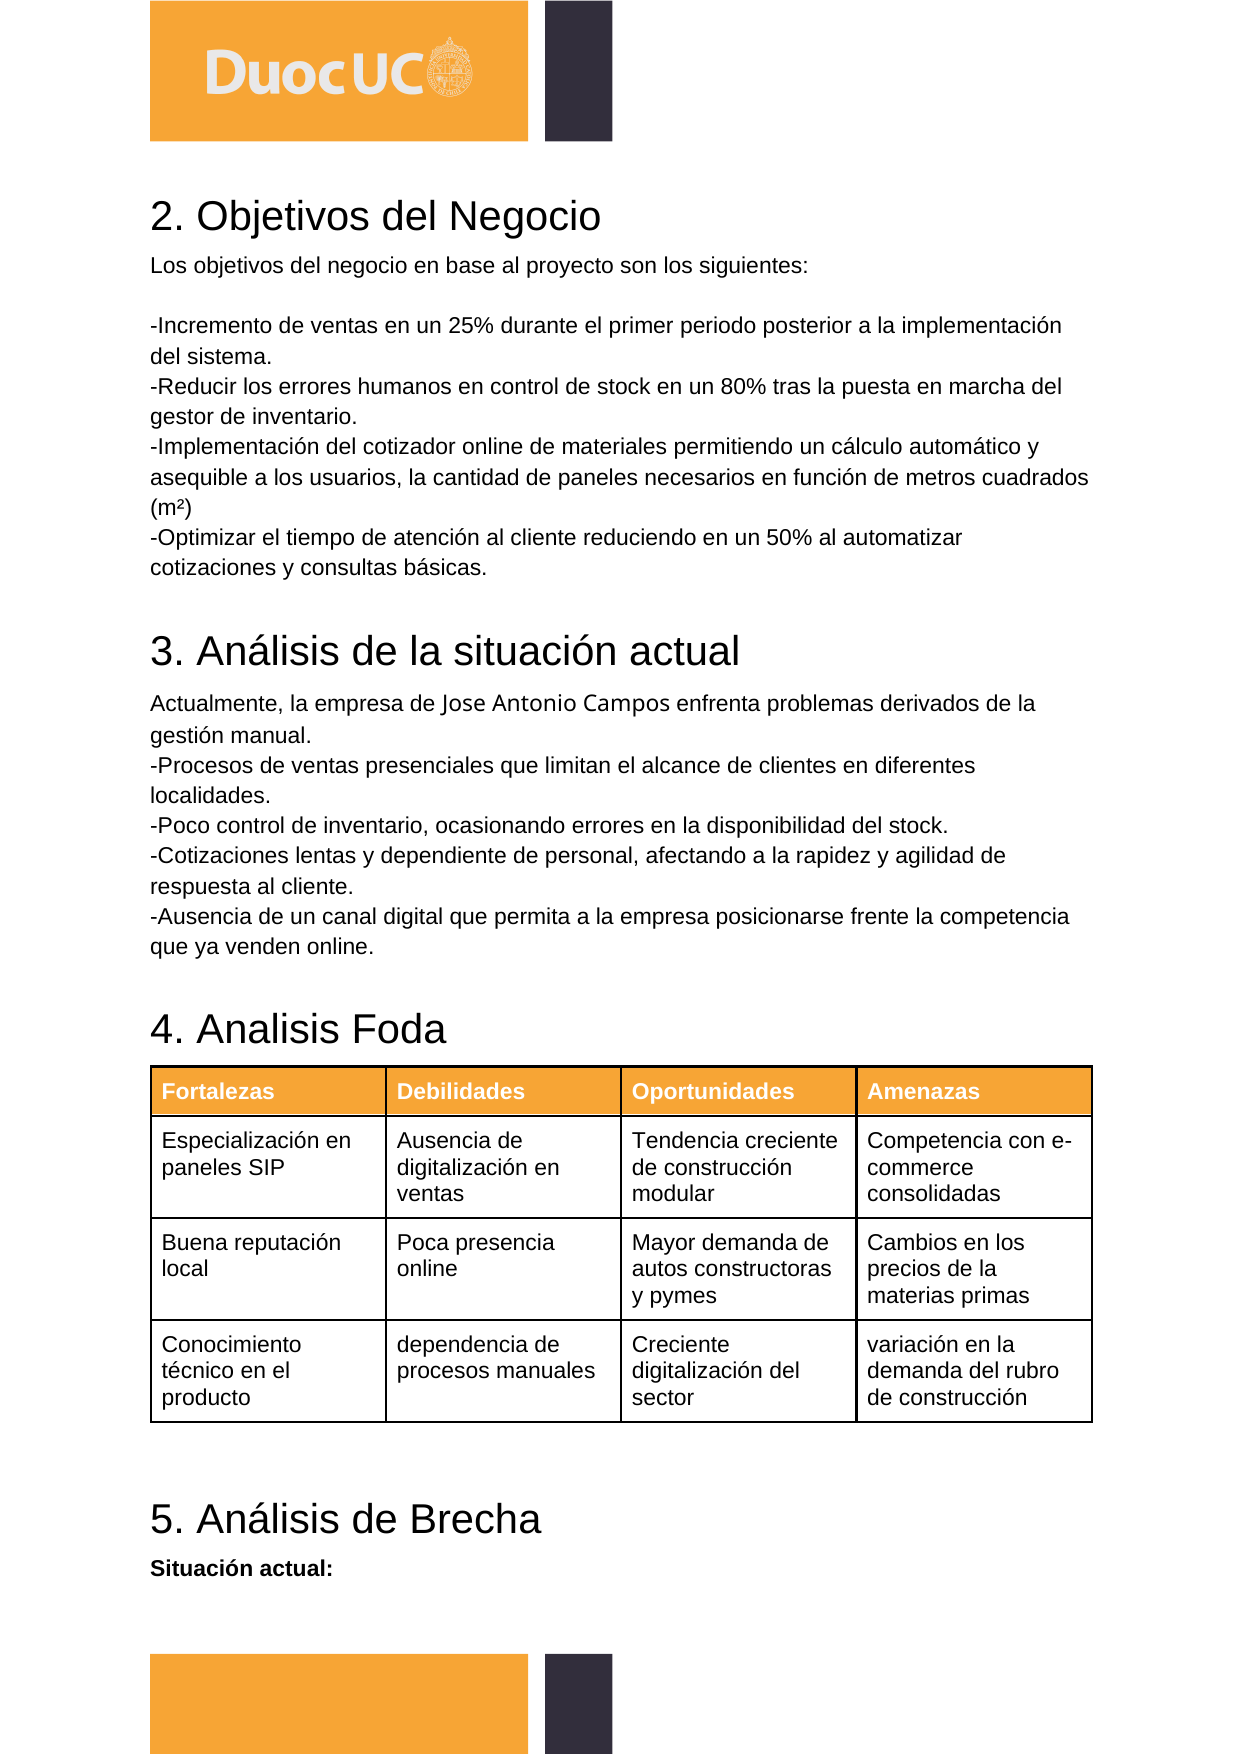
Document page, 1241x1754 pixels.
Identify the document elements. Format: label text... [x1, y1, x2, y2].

picture [177, 13, 502, 129]
subtitle 5. Análisis de Brecha [150, 1494, 1090, 1542]
subtitle 3. Análisis de la situación actual [150, 626, 1090, 674]
table_cell variación en la demanda del rubro de construcción [858, 1321, 1091, 1421]
text Los objetivos del negocio en base al proyecto son los siguientes: [150, 252, 1090, 278]
table_header Amenazas [858, 1068, 1091, 1114]
text -Ausencia de un canal digital que permita a la empresa posicionarse frente la competencia que ya venden online. [150, 903, 1090, 959]
table_cell Conocimiento técnico en el producto [152, 1321, 385, 1421]
table_cell Creciente digitalización del sector [622, 1321, 855, 1421]
table_header Fortalezas [152, 1068, 385, 1114]
table_cell Mayor demanda de autos constructoras y pymes [622, 1219, 855, 1318]
text Situación actual: [150, 1555, 1090, 1581]
text -Poco control de inventario, ocasionando errores en la disponibilidad del stock. [150, 812, 1090, 838]
table_cell Ausencia de digitalización en ventas [387, 1117, 620, 1217]
text -Incremento de ventas en un 25% durante el primer periodo posterior a la implementación del sistema. [150, 312, 1090, 369]
table_cell Buena reputación local [152, 1219, 385, 1318]
text -Cotizaciones lentas y dependiente de personal, afectando a la rapidez y agilidad de respuesta al cliente. [150, 842, 1090, 899]
table_cell dependencia de procesos manuales [387, 1321, 620, 1421]
subtitle 4. Analisis Foda [150, 1005, 1090, 1053]
table_cell Poca presencia online [387, 1219, 620, 1318]
text Actualmente, la empresa de Jose Antonio Campos enfrenta problemas derivados de la gestión manual. [150, 686, 1090, 748]
subtitle 2. Objetivos del Negocio [150, 192, 1090, 239]
text -Optimizar el tiempo de atención al cliente reduciendo en un 50% al automatizar cotizaciones y consultas básicas. [150, 524, 1090, 581]
table_header Oportunidades [622, 1068, 855, 1114]
text -Implementación del cotizador online de materiales permitiendo un cálculo automático y asequible a los usuarios, la cantidad de paneles necesarios en función de metros cuadrados (m²) [150, 433, 1090, 520]
text -Procesos de ventas presenciales que limitan el alcance de clientes en diferentes localidades. [150, 752, 1090, 808]
table_cell Tendencia creciente de construcción modular [622, 1117, 855, 1217]
table_header Debilidades [387, 1068, 620, 1114]
table_cell Especialización en paneles SIP [152, 1117, 385, 1217]
text -Reducir los errores humanos en control de stock en un 80% tras la puesta en marcha del gestor de inventario. [150, 373, 1090, 429]
table_cell Competencia con e-commerce consolidadas [858, 1117, 1091, 1217]
table_cell Cambios en los precios de la materias primas [858, 1219, 1091, 1318]
